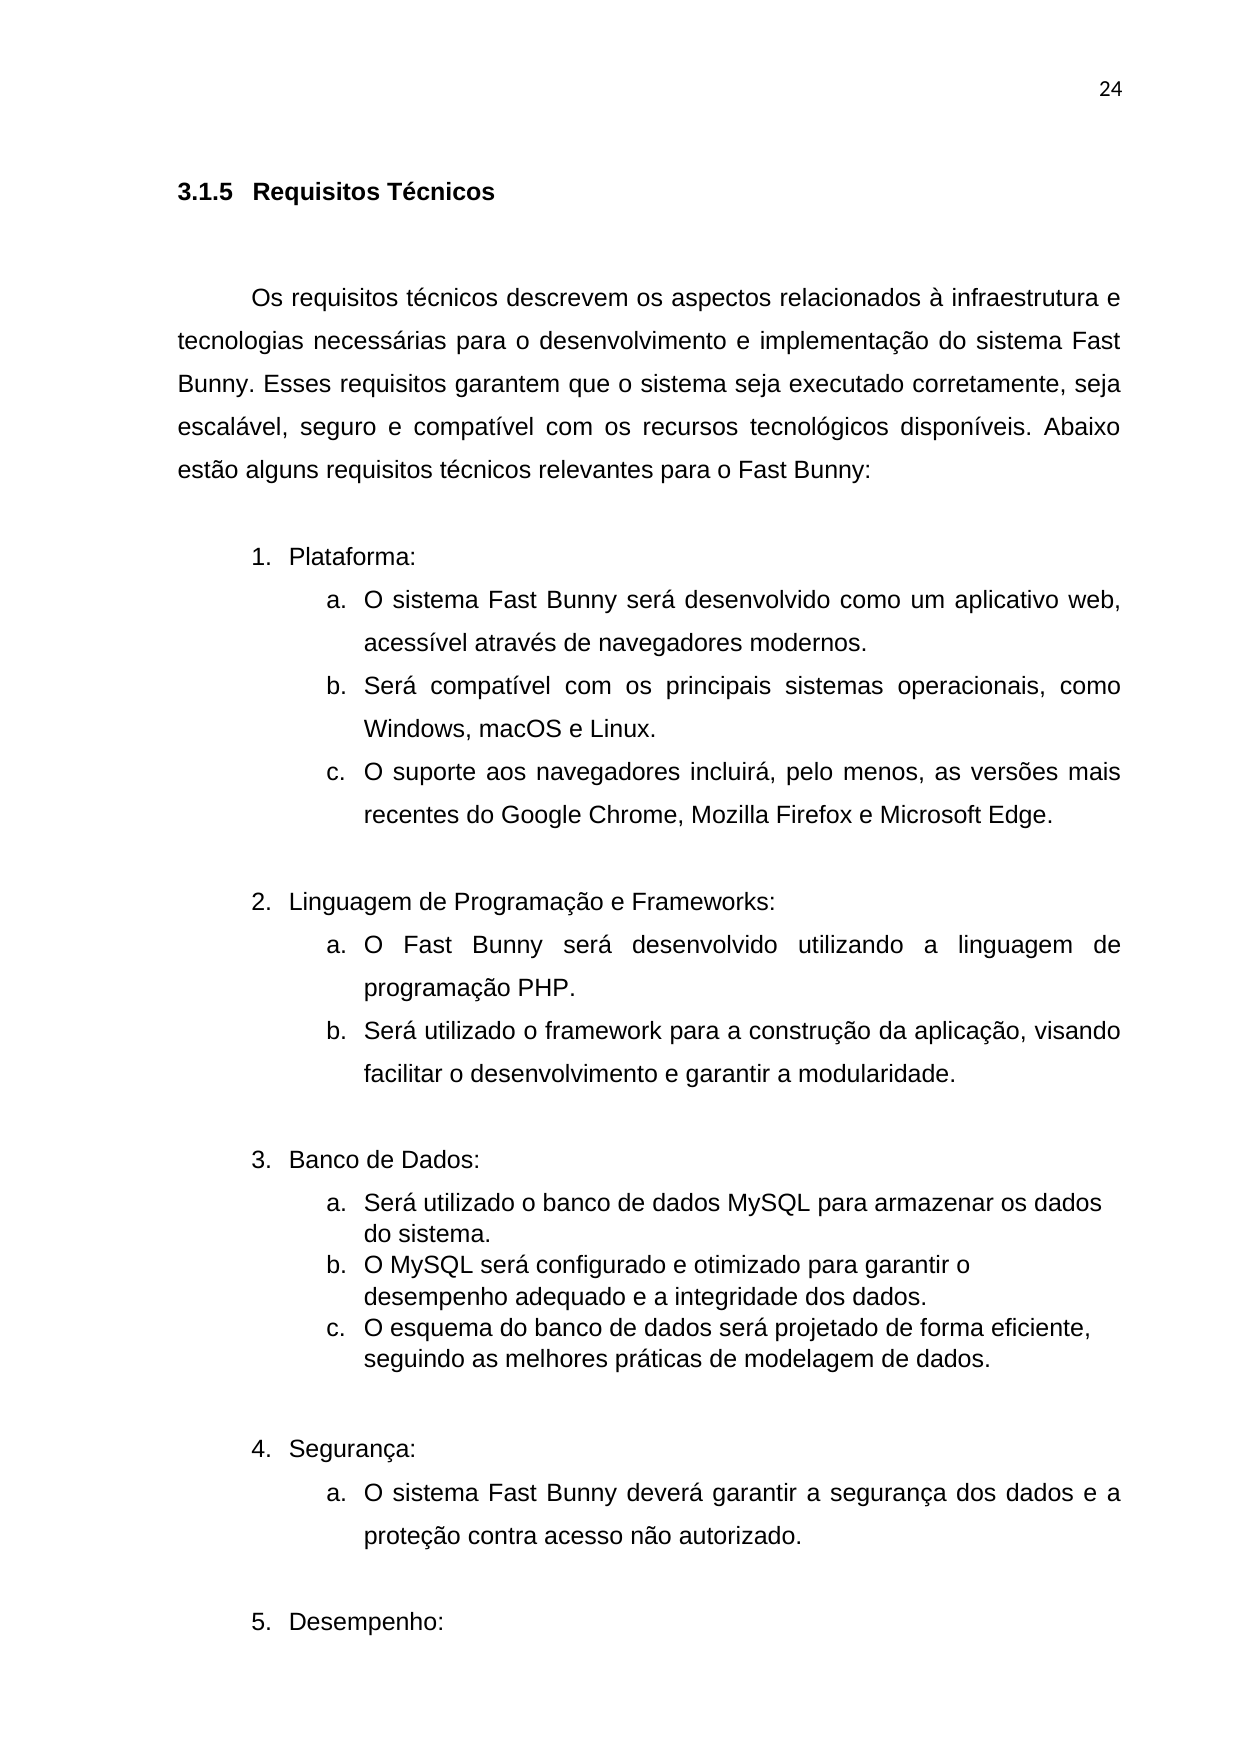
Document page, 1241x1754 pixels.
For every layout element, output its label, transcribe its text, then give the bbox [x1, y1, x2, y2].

list Será utilizado o banco de dados MySQL para armazenar os dados do sistema. [326, 1188, 1122, 1248]
list Plataforma: [251, 542, 1122, 570]
subtitle Requisitos Técnicos [177, 177, 1122, 206]
text Os requisitos técnicos descrevem os aspectos relacionados à infraestrutura e tecnologias necessárias para o desenvolvimento e implementação do sistema Fast Bunny. Esses requisitos garantem que o sistema seja executado corretamente, seja escalável, seguro e compatível com os recursos tecnológicos disponíveis. Abaixo estão alguns requisitos técnicos relevantes para o Fast Bunny: [177, 283, 1122, 484]
list Será utilizado o framework para a construção da aplicação, visando facilitar o desenvolvimento e garantir a modularidade. [326, 1016, 1122, 1088]
list Segurança: [251, 1434, 1122, 1463]
list O esquema do banco de dados será projetado de forma eficiente, seguindo as melhores práticas de modelagem de dados. [326, 1313, 1122, 1372]
list Será compatível com os principais sistemas operacionais, como Windows, macOS e Linux. [326, 671, 1122, 743]
list Linguagem de Programação e Frameworks: [251, 887, 1122, 915]
list O Fast Bunny será desenvolvido utilizando a linguagem de programação PHP. [326, 930, 1122, 1002]
list Banco de Dados: [251, 1145, 1122, 1174]
list Desempenho: [251, 1607, 1122, 1636]
list O MySQL será configurado e otimizado para garantir o desempenho adequado e a integridade dos dados. [326, 1251, 1122, 1310]
list O sistema Fast Bunny será desenvolvido como um aplicativo web, acessível através de navegadores modernos. [326, 585, 1122, 657]
list O suporte aos navegadores incluirá, pelo menos, as versões mais recentes do Google Chrome, Mozilla Firefox e Microsoft Edge. [326, 757, 1122, 829]
list O sistema Fast Bunny deverá garantir a segurança dos dados e a proteção contra acesso não autorizado. [326, 1478, 1122, 1549]
